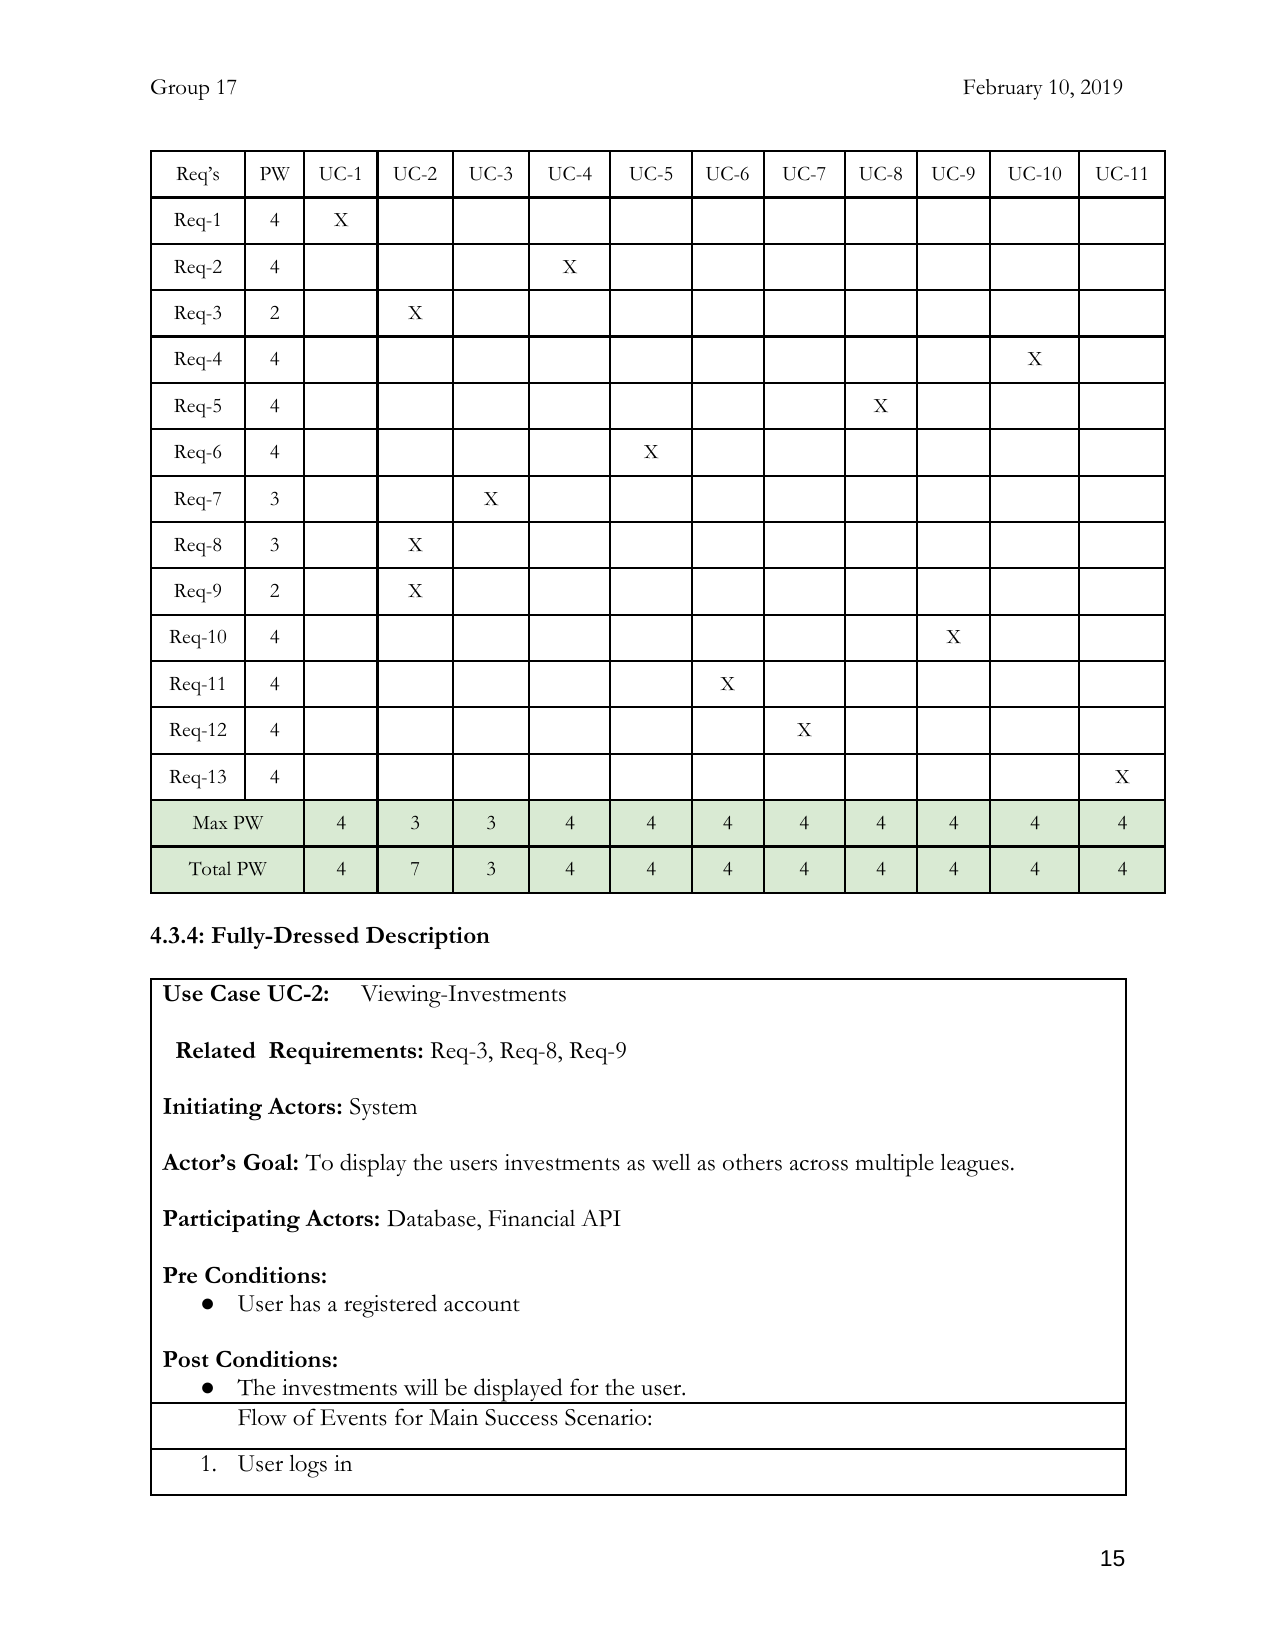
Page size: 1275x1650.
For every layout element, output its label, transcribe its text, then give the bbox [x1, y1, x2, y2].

table_cell [918, 708, 989, 753]
table_cell [454, 384, 528, 428]
table_cell [991, 245, 1078, 289]
table_cell [765, 430, 844, 474]
table_cell Req-11 [152, 662, 244, 706]
table_header UC-5 [611, 152, 691, 196]
table_header PW [246, 152, 303, 196]
table_cell [1080, 245, 1164, 289]
table_cell [846, 199, 916, 243]
table_cell [1080, 662, 1164, 706]
table_cell [846, 755, 916, 799]
table_cell [693, 384, 763, 428]
table_cell [305, 755, 376, 799]
table_cell Req-9 [152, 569, 244, 613]
table_cell [693, 616, 763, 660]
table_cell [846, 662, 916, 706]
table_cell [846, 708, 916, 753]
table_cell [530, 662, 609, 706]
table_cell X [1080, 755, 1164, 799]
table_cell [305, 662, 376, 706]
table_cell Req-13 [152, 755, 244, 799]
table_cell 7 [379, 848, 452, 892]
table_cell Max PW [152, 801, 303, 845]
table_cell 4 [305, 848, 376, 892]
table_cell [846, 477, 916, 521]
table_cell 4 [246, 338, 303, 382]
table_cell [305, 384, 376, 428]
table_cell 4 [1080, 848, 1164, 892]
table_cell [454, 199, 528, 243]
table_cell [611, 199, 691, 243]
table_cell [379, 245, 452, 289]
table_cell Req-2 [152, 245, 244, 289]
table_cell 4 [246, 616, 303, 660]
table_cell Req-12 [152, 708, 244, 753]
table_cell 4 [611, 801, 691, 845]
table_cell [1080, 616, 1164, 660]
table_header Req’s [152, 152, 244, 196]
table_cell [305, 245, 376, 289]
table_cell 4 [246, 755, 303, 799]
table_cell [530, 199, 609, 243]
table_cell Req-8 [152, 523, 244, 567]
table_cell Total PW [152, 848, 303, 892]
table_cell Req-5 [152, 384, 244, 428]
table_cell 4 [246, 384, 303, 428]
table_header UC-8 [846, 152, 916, 196]
table_cell [379, 477, 452, 521]
table_cell 4 [693, 801, 763, 845]
table_cell [305, 291, 376, 335]
table_cell [1080, 384, 1164, 428]
table_header UC-9 [918, 152, 989, 196]
table_cell [530, 477, 609, 521]
table_cell [765, 662, 844, 706]
table_header UC-3 [454, 152, 528, 196]
table_cell [379, 338, 452, 382]
table_cell [379, 755, 452, 799]
table_cell [1080, 523, 1164, 567]
table_cell [918, 477, 989, 521]
table_cell [991, 708, 1078, 753]
table_cell X [305, 199, 376, 243]
table_cell [530, 616, 609, 660]
table_cell [693, 291, 763, 335]
table_cell [991, 523, 1078, 567]
table_cell [611, 384, 691, 428]
table_cell [918, 430, 989, 474]
table_cell [379, 384, 452, 428]
table_cell [991, 616, 1078, 660]
table_cell [991, 430, 1078, 474]
table_header UC-2 [379, 152, 452, 196]
table_cell Req-6 [152, 430, 244, 474]
table_cell [530, 291, 609, 335]
table_cell [530, 384, 609, 428]
table_cell [918, 662, 989, 706]
table_cell [454, 616, 528, 660]
table_cell [991, 384, 1078, 428]
table_cell [918, 384, 989, 428]
table_cell [454, 338, 528, 382]
table_cell 4 [246, 199, 303, 243]
table_cell 3 [379, 801, 452, 845]
table_cell [765, 569, 844, 613]
table_cell [991, 662, 1078, 706]
table_header UC-7 [765, 152, 844, 196]
table_cell 4 [611, 848, 691, 892]
table_cell [454, 755, 528, 799]
table_cell [611, 338, 691, 382]
table_cell [765, 523, 844, 567]
table_cell [918, 291, 989, 335]
table_cell [918, 199, 989, 243]
table_cell X [918, 616, 989, 660]
table_cell [765, 616, 844, 660]
table_cell [918, 755, 989, 799]
table_cell [530, 523, 609, 567]
table_cell [991, 291, 1078, 335]
table_cell [846, 245, 916, 289]
table_cell [693, 477, 763, 521]
table_cell [1080, 338, 1164, 382]
table_cell [765, 755, 844, 799]
table_cell X [765, 708, 844, 753]
table_cell X [846, 384, 916, 428]
table_cell 4 [530, 801, 609, 845]
table_cell [918, 523, 989, 567]
table_cell 4 [918, 848, 989, 892]
table_header UC-1 [305, 152, 376, 196]
table_cell Req-1 [152, 199, 244, 243]
table_cell [379, 616, 452, 660]
table_cell 4 [246, 708, 303, 753]
table_cell [846, 430, 916, 474]
table_cell [305, 569, 376, 613]
table_cell [693, 523, 763, 567]
table_cell 4 [991, 848, 1078, 892]
table_cell 4 [918, 801, 989, 845]
text 4.3.4: Fully-Dressed Description [150, 922, 1125, 950]
table_cell [846, 291, 916, 335]
table_cell X [379, 291, 452, 335]
table_cell [765, 384, 844, 428]
table_header UC-4 [530, 152, 609, 196]
table_cell [611, 662, 691, 706]
table_cell Flow of Events for Main Success Scenario: [152, 1404, 1125, 1448]
table_cell [611, 708, 691, 753]
table_cell 4 [991, 801, 1078, 845]
table_cell [1080, 199, 1164, 243]
table_cell [454, 569, 528, 613]
table_cell [991, 477, 1078, 521]
table_cell 2 [246, 569, 303, 613]
table_cell 4 [846, 801, 916, 845]
table_cell Req-3 [152, 291, 244, 335]
table_cell [530, 708, 609, 753]
table_cell X [991, 338, 1078, 382]
table_cell [765, 291, 844, 335]
table_cell [530, 430, 609, 474]
table_cell [611, 477, 691, 521]
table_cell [152, 1450, 1125, 1494]
table_cell 4 [846, 848, 916, 892]
table_cell [918, 338, 989, 382]
table_cell 3 [246, 477, 303, 521]
table_cell [765, 477, 844, 521]
table_cell [1080, 430, 1164, 474]
table_cell [305, 430, 376, 474]
table_cell X [454, 477, 528, 521]
table_cell 4 [1080, 801, 1164, 845]
table_cell 3 [454, 801, 528, 845]
table_cell 4 [246, 430, 303, 474]
table_cell [611, 523, 691, 567]
table_cell [454, 430, 528, 474]
table_cell 4 [246, 662, 303, 706]
table_cell [530, 755, 609, 799]
table_cell [454, 245, 528, 289]
table_cell 2 [246, 291, 303, 335]
table_cell [530, 338, 609, 382]
table_cell [918, 245, 989, 289]
table_cell Req-4 [152, 338, 244, 382]
table_cell [454, 291, 528, 335]
table_cell [693, 245, 763, 289]
table_cell [611, 616, 691, 660]
table_cell [379, 199, 452, 243]
table_cell [1080, 569, 1164, 613]
table_header UC-6 [693, 152, 763, 196]
table_cell X [379, 569, 452, 613]
table_cell [1080, 291, 1164, 335]
table_cell [991, 755, 1078, 799]
table_cell [693, 430, 763, 474]
table_cell [846, 616, 916, 660]
table_cell [918, 569, 989, 613]
table_cell Req-10 [152, 616, 244, 660]
table_cell [991, 199, 1078, 243]
table_cell X [379, 523, 452, 567]
table_cell [305, 523, 376, 567]
table_cell X [693, 662, 763, 706]
table_cell [454, 662, 528, 706]
table_cell [846, 523, 916, 567]
table_cell [765, 338, 844, 382]
table_cell [305, 708, 376, 753]
table_cell [693, 708, 763, 753]
table_cell [611, 245, 691, 289]
table_cell [693, 569, 763, 613]
table_cell [991, 569, 1078, 613]
table_cell 3 [246, 523, 303, 567]
table_cell Req-7 [152, 477, 244, 521]
table_cell [305, 477, 376, 521]
table_cell [1080, 477, 1164, 521]
table_cell [765, 245, 844, 289]
table_cell [693, 199, 763, 243]
table_cell [305, 616, 376, 660]
table_cell 3 [454, 848, 528, 892]
table_cell [530, 569, 609, 613]
table_cell X [530, 245, 609, 289]
table_cell 4 [246, 245, 303, 289]
table_header UC-11 [1080, 152, 1164, 196]
table_cell 4 [693, 848, 763, 892]
table_cell [846, 569, 916, 613]
table_cell [846, 338, 916, 382]
table_cell 4 [765, 848, 844, 892]
table_cell 4 [530, 848, 609, 892]
table_cell [454, 708, 528, 753]
table_cell [611, 569, 691, 613]
table_cell [379, 708, 452, 753]
table_cell 4 [765, 801, 844, 845]
table_cell [611, 755, 691, 799]
table_cell 4 [305, 801, 376, 845]
table_cell [379, 430, 452, 474]
table_cell [305, 338, 376, 382]
table_cell [379, 662, 452, 706]
table_header UC-10 [991, 152, 1078, 196]
table_cell [693, 755, 763, 799]
table_cell [1080, 708, 1164, 753]
table_cell X [611, 430, 691, 474]
table_cell [693, 338, 763, 382]
table_cell [765, 199, 844, 243]
table_cell [454, 523, 528, 567]
table_cell [611, 291, 691, 335]
table_header Use Case UC-2: Viewing-Investments Related Requirements: Req-3, Req-8, Req-9 Initiating Actors: System Actor’s Goal: To display the users investments as well as others across multiple leagues. Participating Actors: Database, Financial API Pre Conditions: User has a registered account Post Conditions: The investments will be displayed for the user. [152, 980, 1125, 1402]
